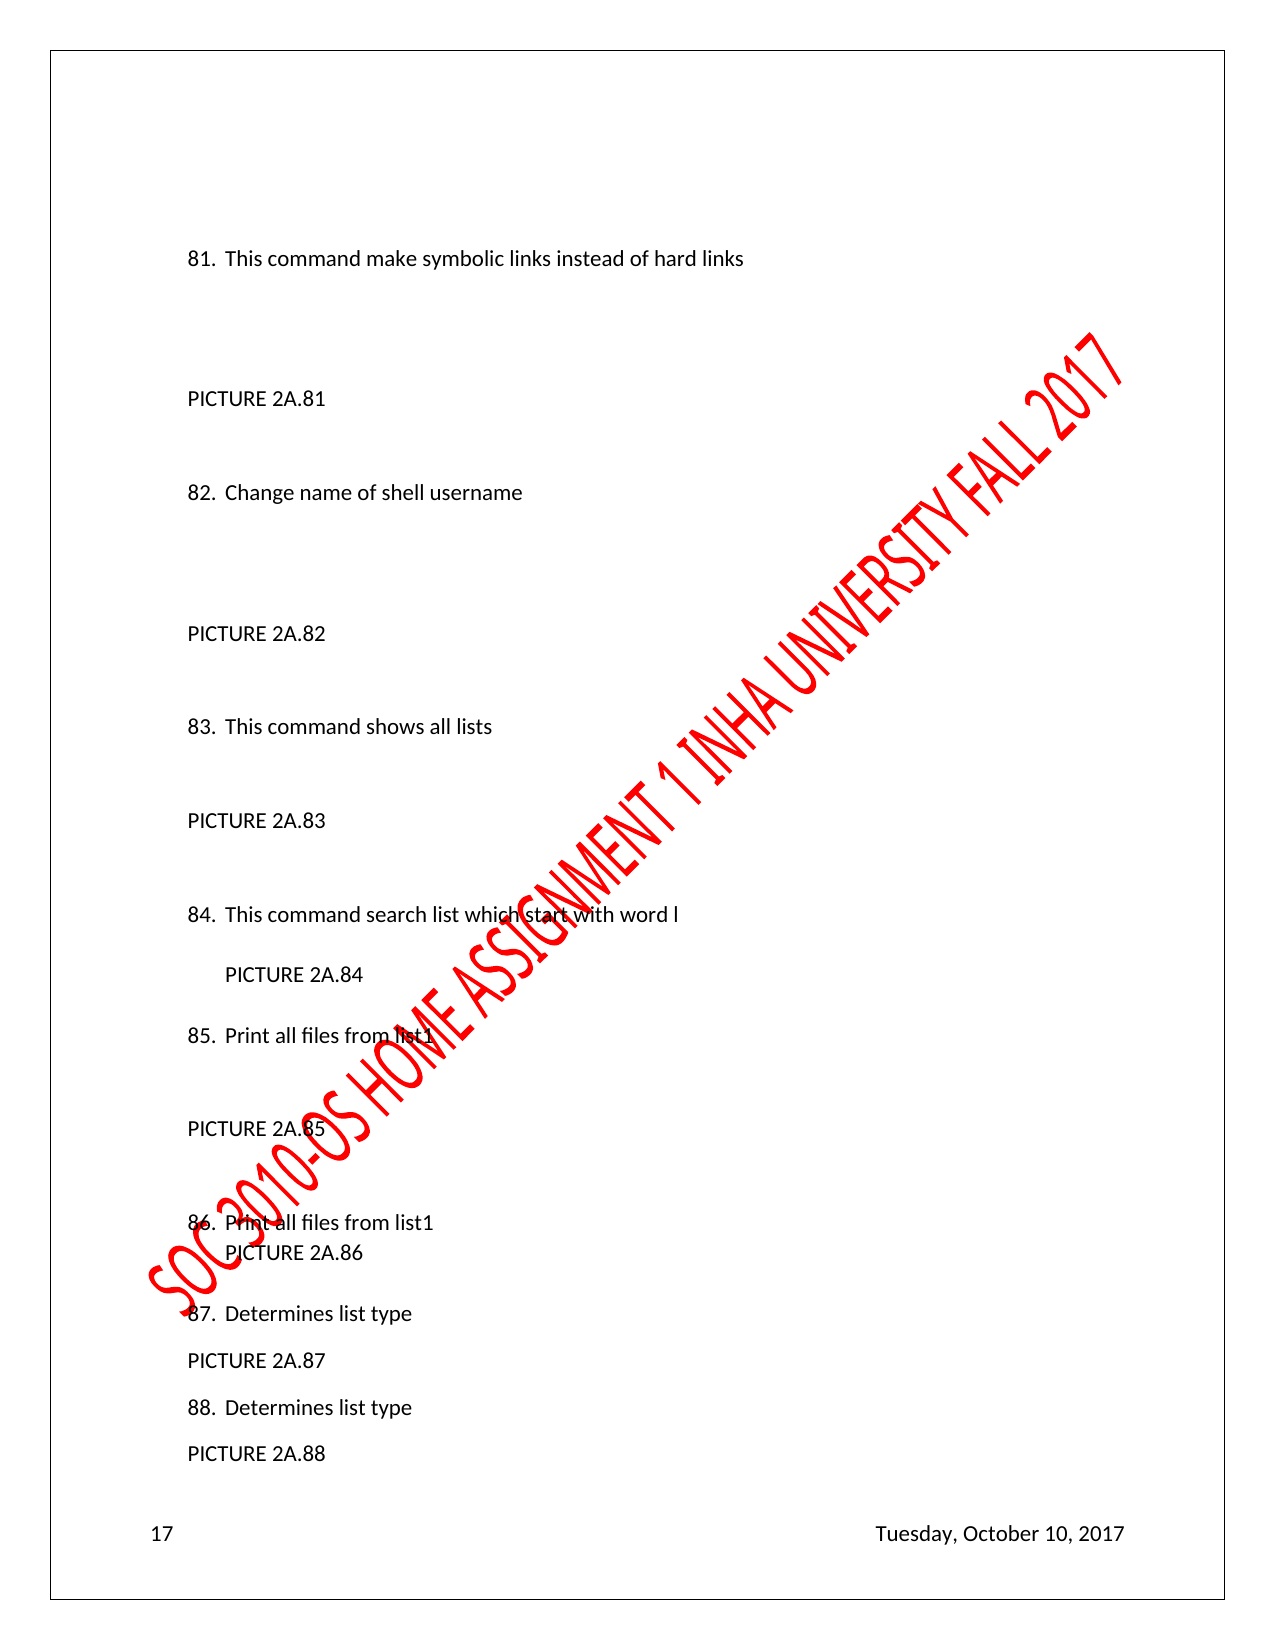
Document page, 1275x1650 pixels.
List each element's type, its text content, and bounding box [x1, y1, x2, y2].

text PICTURE 2A.85 [187, 1114, 1125, 1143]
list Print all files from list1 [187, 1021, 1125, 1049]
list Determines list type [187, 1299, 1125, 1327]
text PICTURE 2A.83 [187, 806, 1125, 834]
list This command search list which start with word l [187, 900, 1125, 928]
list Change name of shell username [187, 478, 1125, 506]
list Print all files from list1 [187, 1208, 1125, 1236]
list This command make symbolic links instead of hard links [187, 244, 1125, 272]
list Determines list type [187, 1393, 1125, 1421]
text PICTURE 2A.88 [187, 1439, 1125, 1468]
list This command shows all lists [187, 712, 1125, 741]
text PICTURE 2A.82 [187, 619, 1125, 647]
text PICTURE 2A.87 [187, 1346, 1125, 1374]
list PICTURE 2A.84 [225, 960, 1125, 988]
list PICTURE 2A.86 [225, 1238, 1125, 1267]
text PICTURE 2A.81 [187, 384, 1125, 412]
